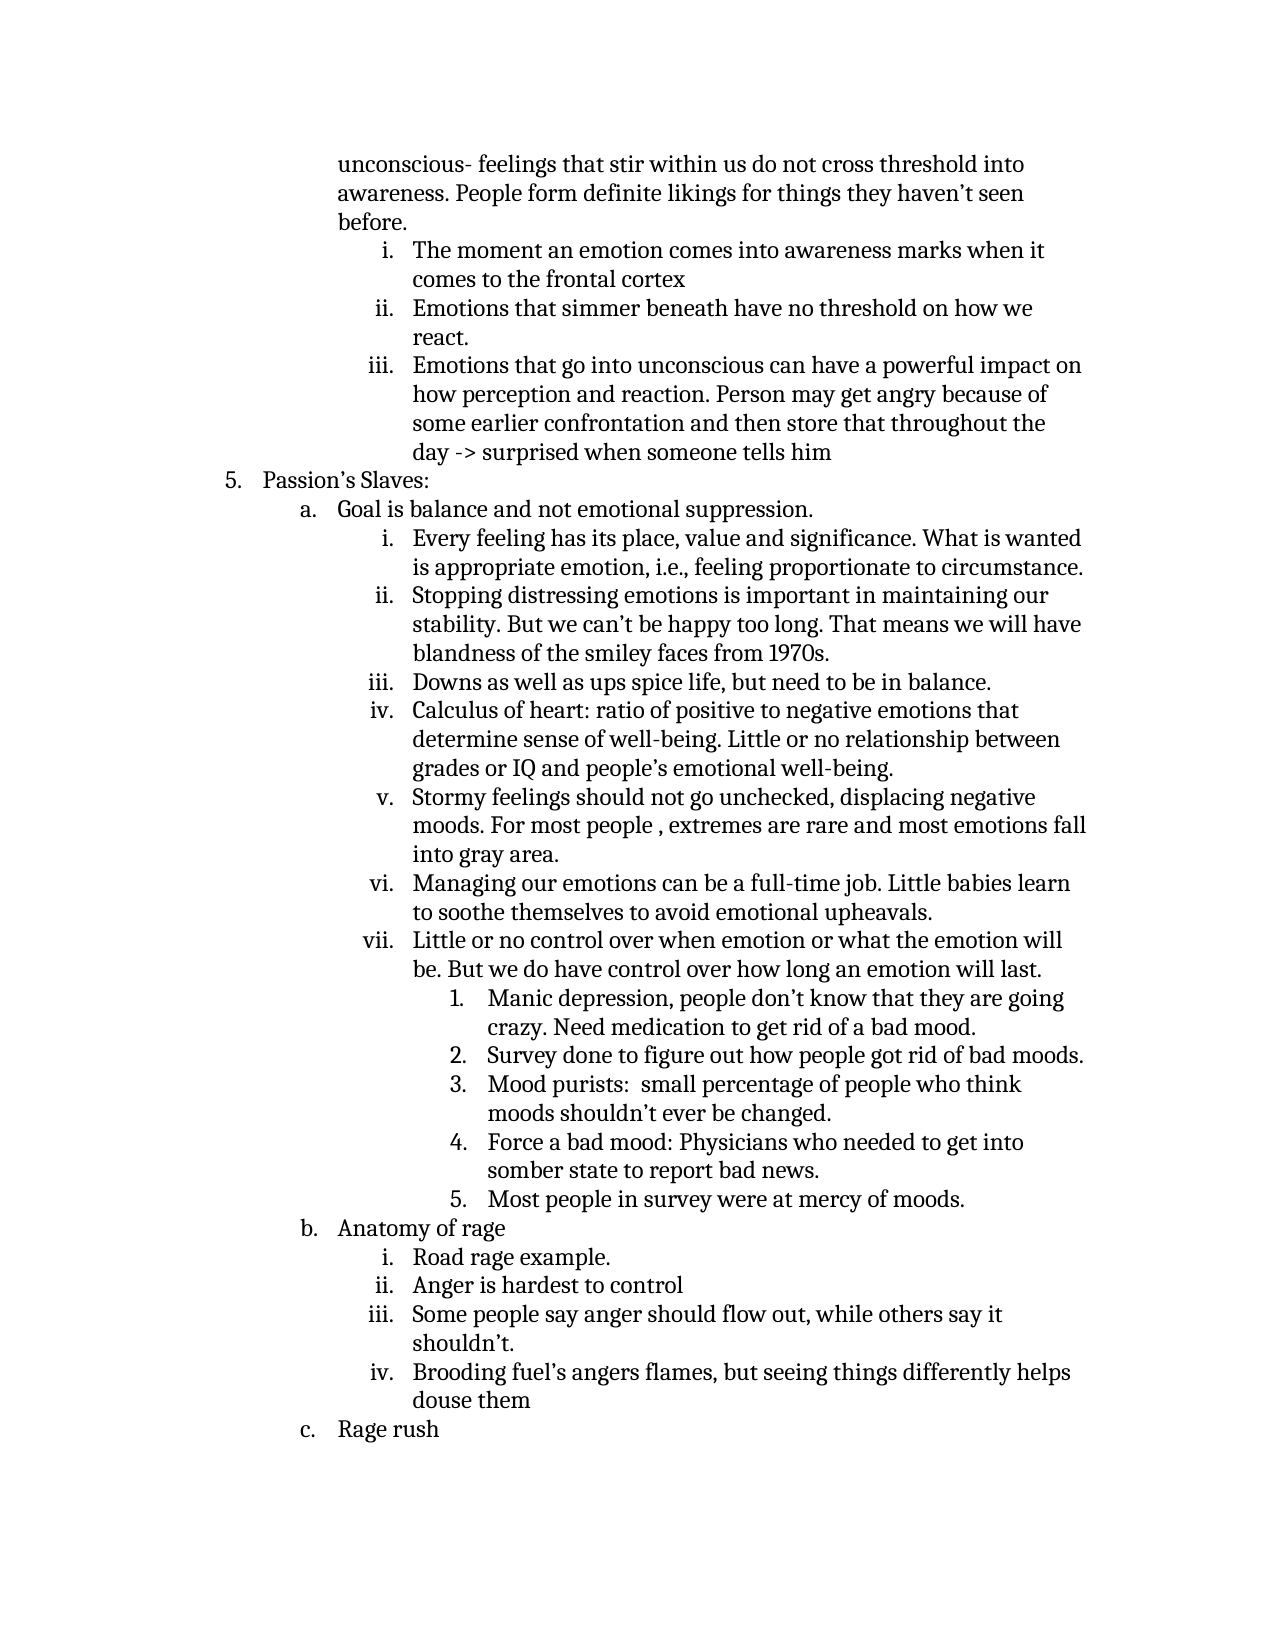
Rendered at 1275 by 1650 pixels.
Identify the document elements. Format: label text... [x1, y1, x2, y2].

list Stormy feelings should not go unchecked, displacing negative moods. For most people , extremes are rare and most emotions fall into gray area. [394, 782, 1087, 869]
list Rage rush [300, 1415, 1087, 1444]
list Emotions that go into unconscious can have a powerful impact on how perception and reaction. Person may get angry because of some earlier confrontation and then store that throughout the day -> surprised when someone tells him [394, 351, 1087, 466]
list Brooding fuel’s angers flames, but seeing things differently helps douse them [394, 1357, 1087, 1415]
list Downs as well as ups spice life, but need to be in balance. [394, 667, 1087, 696]
list Survey done to figure out how people got rid of bad moods. [450, 1041, 1087, 1070]
list Most people in survey were at mercy of moods. [450, 1185, 1087, 1214]
list Some people say anger should flow out, while others say it shouldn’t. [394, 1300, 1087, 1357]
list Force a bad mood: Physicians who needed to get into somber state to report bad news. [450, 1127, 1087, 1185]
list Emotions that simmer beneath have no threshold on how we react. [394, 294, 1087, 351]
list Little or no control over when emotion or what the emotion will be. But we do have control over how long an emotion will last. [394, 926, 1087, 984]
list Anatomy of rage [300, 1214, 1087, 1242]
list Anger is hardest to control [394, 1271, 1087, 1300]
list Managing our emotions can be a full-time job. Little babies learn to soothe themselves to avoid emotional upheavals. [394, 869, 1087, 926]
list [300, 150, 1087, 236]
list The moment an emotion comes into awareness marks when it comes to the frontal cortex [394, 236, 1087, 294]
list Road rage example. [394, 1242, 1087, 1271]
list Stopping distressing emotions is important in maintaining our stability. But we can’t be happy too long. That means we will have blandness of the smiley faces from 1970s. [394, 581, 1087, 667]
list Goal is balance and not emotional suppression. [300, 495, 1087, 524]
list Manic depression, people don’t know that they are going crazy. Need medication to get rid of a bad mood. [450, 984, 1087, 1041]
list Calculus of heart: ratio of positive to negative emotions that determine sense of well-being. Little or no relationship between grades or IQ and people’s emotional well-being. [394, 696, 1087, 782]
list Passion’s Slaves: [225, 466, 1087, 495]
list Every feeling has its place, value and significance. What is wanted is appropriate emotion, i.e., feeling proportionate to circumstance. [394, 524, 1087, 581]
list Mood purists: small percentage of people who think moods shouldn’t ever be changed. [450, 1070, 1087, 1127]
